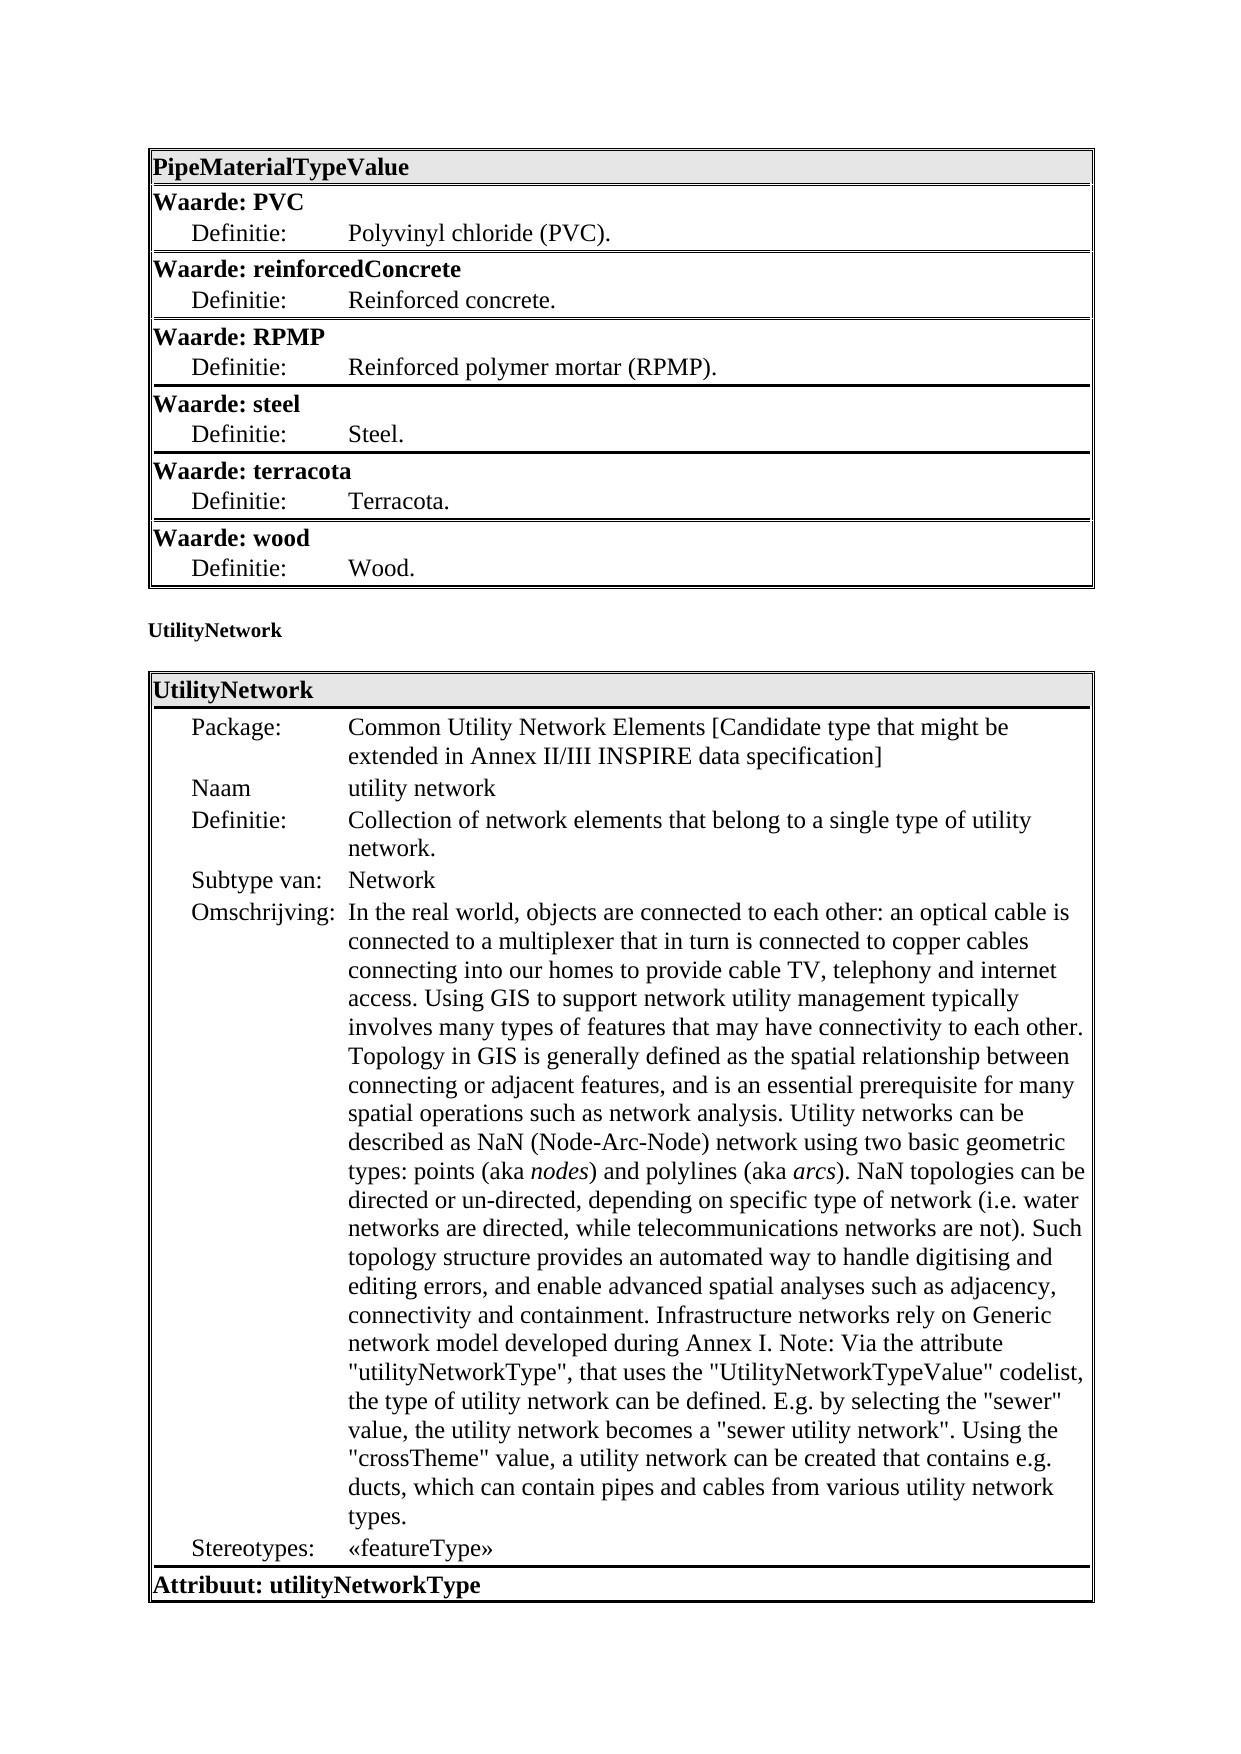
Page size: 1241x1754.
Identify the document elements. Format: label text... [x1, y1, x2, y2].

table_cell Waarde: RPMP [150, 317, 1093, 384]
table_header PipeMaterialTypeValue [152, 151, 1092, 183]
table_cell Attribuut: utilityNetworkType [152, 1565, 1092, 1600]
table_cell Waarde: terracota [152, 451, 1092, 518]
subtitle UtilityNetwork [148, 618, 1093, 642]
table_cell Waarde: reinforcedConcrete [150, 250, 1093, 317]
table_cell Waarde: wood [152, 518, 1092, 585]
table_cell [152, 706, 1092, 1565]
table_cell Waarde: PVC [150, 183, 1093, 250]
table_cell Waarde: steel [152, 384, 1092, 451]
table_header UtilityNetwork [152, 674, 1092, 706]
